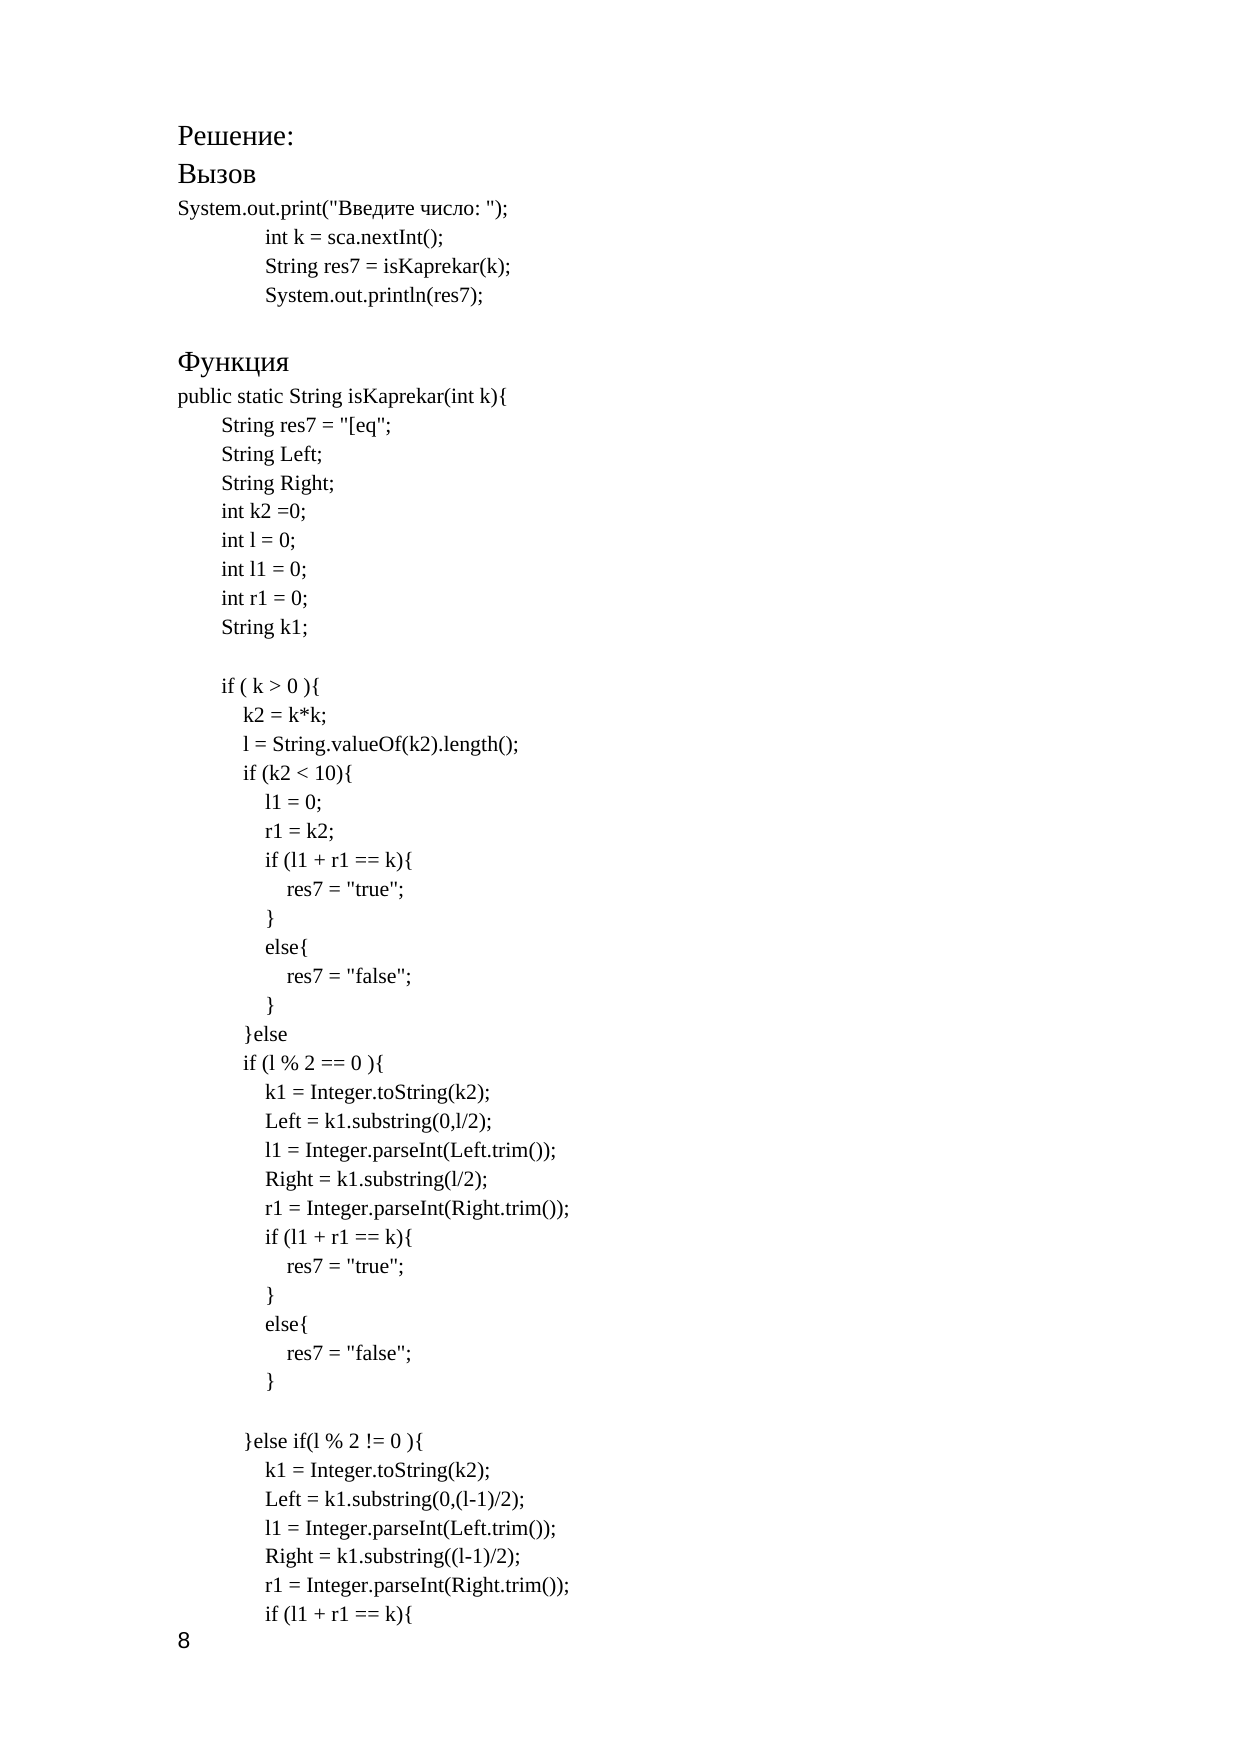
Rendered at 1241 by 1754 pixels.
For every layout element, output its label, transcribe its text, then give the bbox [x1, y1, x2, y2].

text Функция [177, 344, 1152, 378]
text int l = 0; [177, 527, 1152, 553]
text Left = k1.substring(0,l/2); [177, 1108, 1152, 1133]
text if ( k > 0 ){ [177, 673, 1152, 699]
text l1 = Integer.parseInt(Left.trim()); [177, 1137, 1152, 1162]
text int r1 = 0; [177, 585, 1152, 611]
text String Left; [177, 441, 1152, 466]
text String k1; [177, 614, 1152, 639]
text }else [177, 1021, 1152, 1046]
text l1 = Integer.parseInt(Left.trim()); [177, 1514, 1152, 1540]
text if (l1 + r1 == k){ [177, 847, 1152, 872]
text int k2 =0; [177, 498, 1152, 524]
text int l1 = 0; [177, 556, 1152, 582]
text r1 = Integer.parseInt(Right.trim()); [177, 1195, 1152, 1220]
text Right = k1.substring(l/2); [177, 1166, 1152, 1191]
text r1 = Integer.parseInt(Right.trim()); [177, 1572, 1152, 1598]
text if (l1 + r1 == k){ [177, 1224, 1152, 1249]
text System.out.println(res7); [177, 282, 1152, 307]
text res7 = "true"; [177, 876, 1152, 901]
text l1 = 0; [177, 789, 1152, 814]
text }else if(l % 2 != 0 ){ [177, 1428, 1152, 1453]
text if (l % 2 == 0 ){ [177, 1050, 1152, 1075]
text r1 = k2; [177, 818, 1152, 843]
text } [177, 992, 1152, 1017]
text } [177, 1282, 1152, 1307]
text Right = k1.substring((l-1)/2); [177, 1543, 1152, 1569]
text } [177, 1368, 1152, 1394]
text res7 = "false"; [177, 963, 1152, 988]
text int k = sca.nextInt(); [177, 224, 1152, 249]
text k1 = Integer.toString(k2); [177, 1079, 1152, 1104]
text res7 = "true"; [177, 1253, 1152, 1278]
text String res7 = isKaprekar(k); [177, 253, 1152, 278]
text else{ [177, 934, 1152, 959]
text k2 = k*k; [177, 702, 1152, 728]
text } [177, 905, 1152, 930]
text else{ [177, 1311, 1152, 1336]
text if (k2 < 10){ [177, 760, 1152, 786]
text Вызов [177, 157, 1152, 190]
text Решение: [177, 118, 1152, 152]
text res7 = "false"; [177, 1339, 1152, 1365]
text l = String.valueOf(k2).length(); [177, 731, 1152, 757]
text String res7 = "[eq"; [177, 412, 1152, 437]
text String Right; [177, 469, 1152, 495]
text public static String isKaprekar(int k){ [177, 383, 1152, 408]
text k1 = Integer.toString(k2); [177, 1457, 1152, 1482]
text if (l1 + r1 == k){ [177, 1601, 1152, 1627]
text Left = k1.substring(0,(l-1)/2); [177, 1486, 1152, 1511]
text System.out.print("Введите число: "); [177, 195, 1152, 220]
